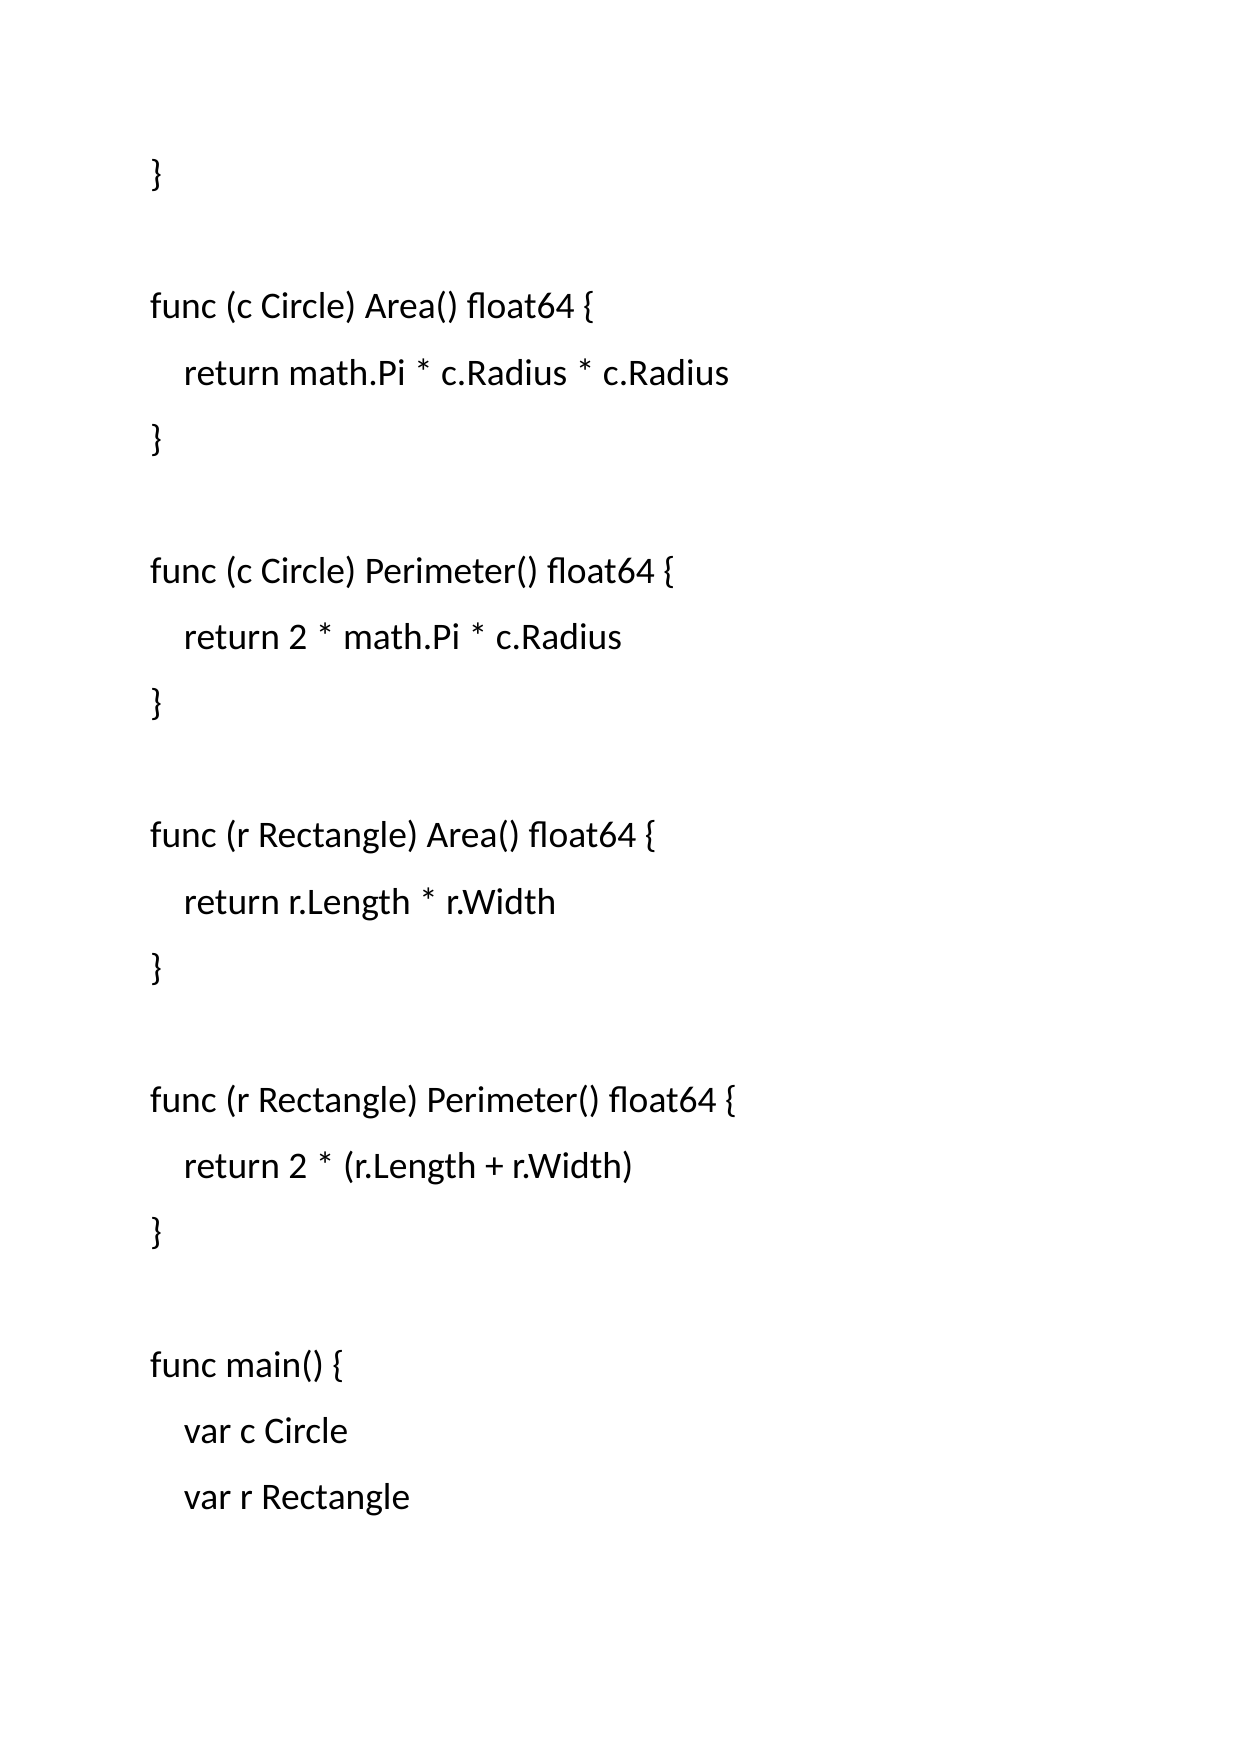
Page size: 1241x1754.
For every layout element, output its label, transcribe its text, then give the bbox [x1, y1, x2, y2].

text } [150, 1208, 1090, 1254]
text func (c Circle) Area() float64 { [150, 282, 1090, 328]
text func main() { [150, 1341, 1090, 1386]
text var c Circle [150, 1407, 1090, 1453]
text return math.Pi * c.Radius * c.Radius [150, 348, 1090, 394]
text return r.Length * r.Width [150, 878, 1090, 923]
text } [150, 944, 1090, 989]
text func (r Rectangle) Perimeter() float64 { [150, 1076, 1090, 1122]
text var r Rectangle [150, 1473, 1090, 1519]
text } [150, 150, 1090, 196]
text func (c Circle) Perimeter() float64 { [150, 547, 1090, 593]
text func (r Rectangle) Area() float64 { [150, 811, 1090, 857]
text return 2 * (r.Length + r.Width) [150, 1142, 1090, 1188]
text } [150, 414, 1090, 460]
text } [150, 679, 1090, 725]
text return 2 * math.Pi * c.Radius [150, 613, 1090, 659]
